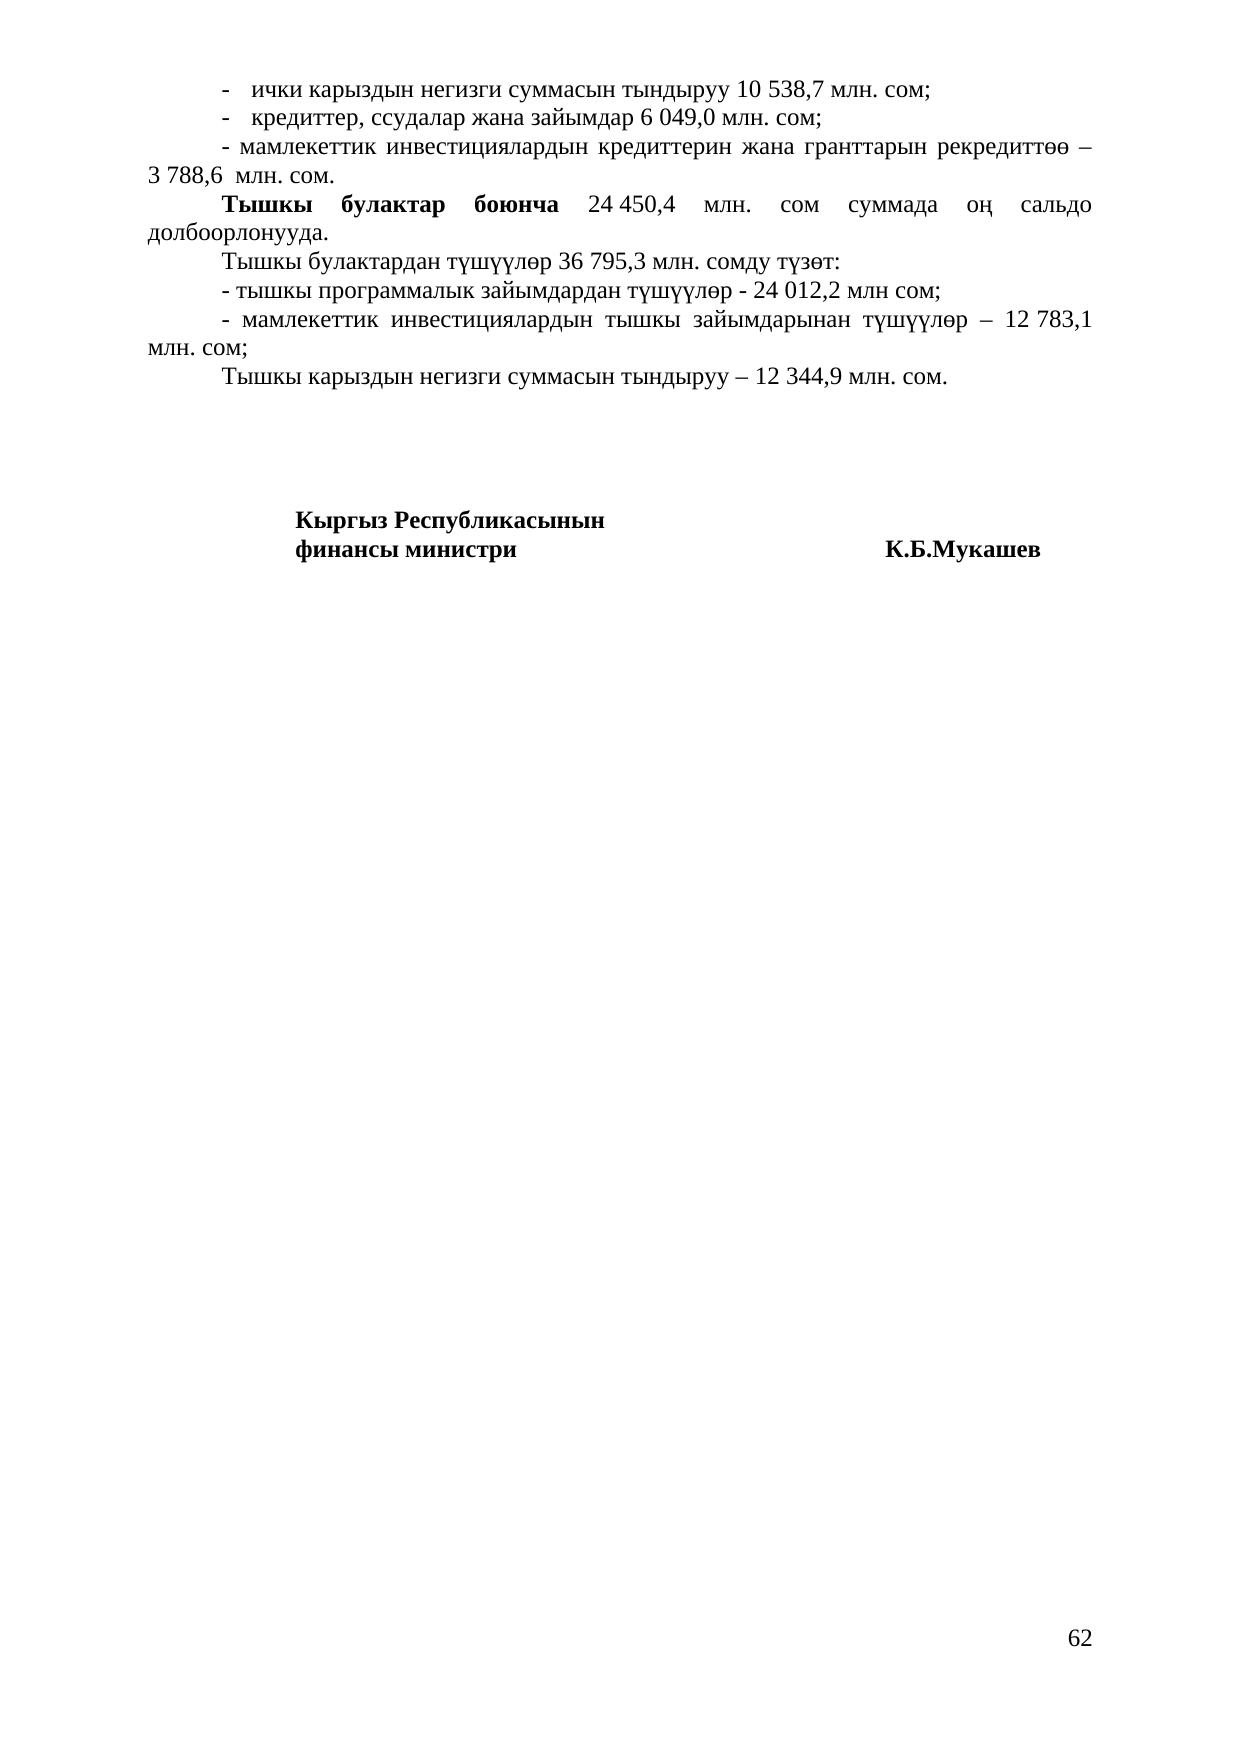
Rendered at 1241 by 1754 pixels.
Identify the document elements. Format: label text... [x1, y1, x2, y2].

list ички карыздын негизги суммасын тындыруу 10 538,7 млн. сом; [185, 74, 1093, 102]
text Тышкы булактардан түшүүлөр 36 795,3 млн. сомду түзөт: [148, 246, 1093, 275]
text Тышкы булактар боюнча 24 450,4 млн. сом суммада оң сальдо долбоорлонууда. [148, 189, 1093, 246]
text Тышкы карыздын негизги суммасын тындыруу – 12 344,9 млн. сом. [148, 361, 1093, 390]
text - мамлекеттик инвестициялардын тышкы зайымдарынан түшүүлөр – 12 783,1 млн. сом; [148, 304, 1093, 361]
text - мамлекеттик инвестициялардын кредиттерин жана гранттарын рекредиттөө – 3 788,6 млн. сом. [148, 131, 1093, 189]
text Кыргыз Республикасынын [221, 505, 1093, 534]
text финансы министри К.Б.Мукашев [148, 534, 1093, 562]
list кредиттер, ссудалар жана зайымдар 6 049,0 млн. сом; [185, 102, 1093, 131]
text - тышкы программалык зайымдардан түшүүлөр - 24 012,2 млн сом; [148, 275, 1093, 304]
